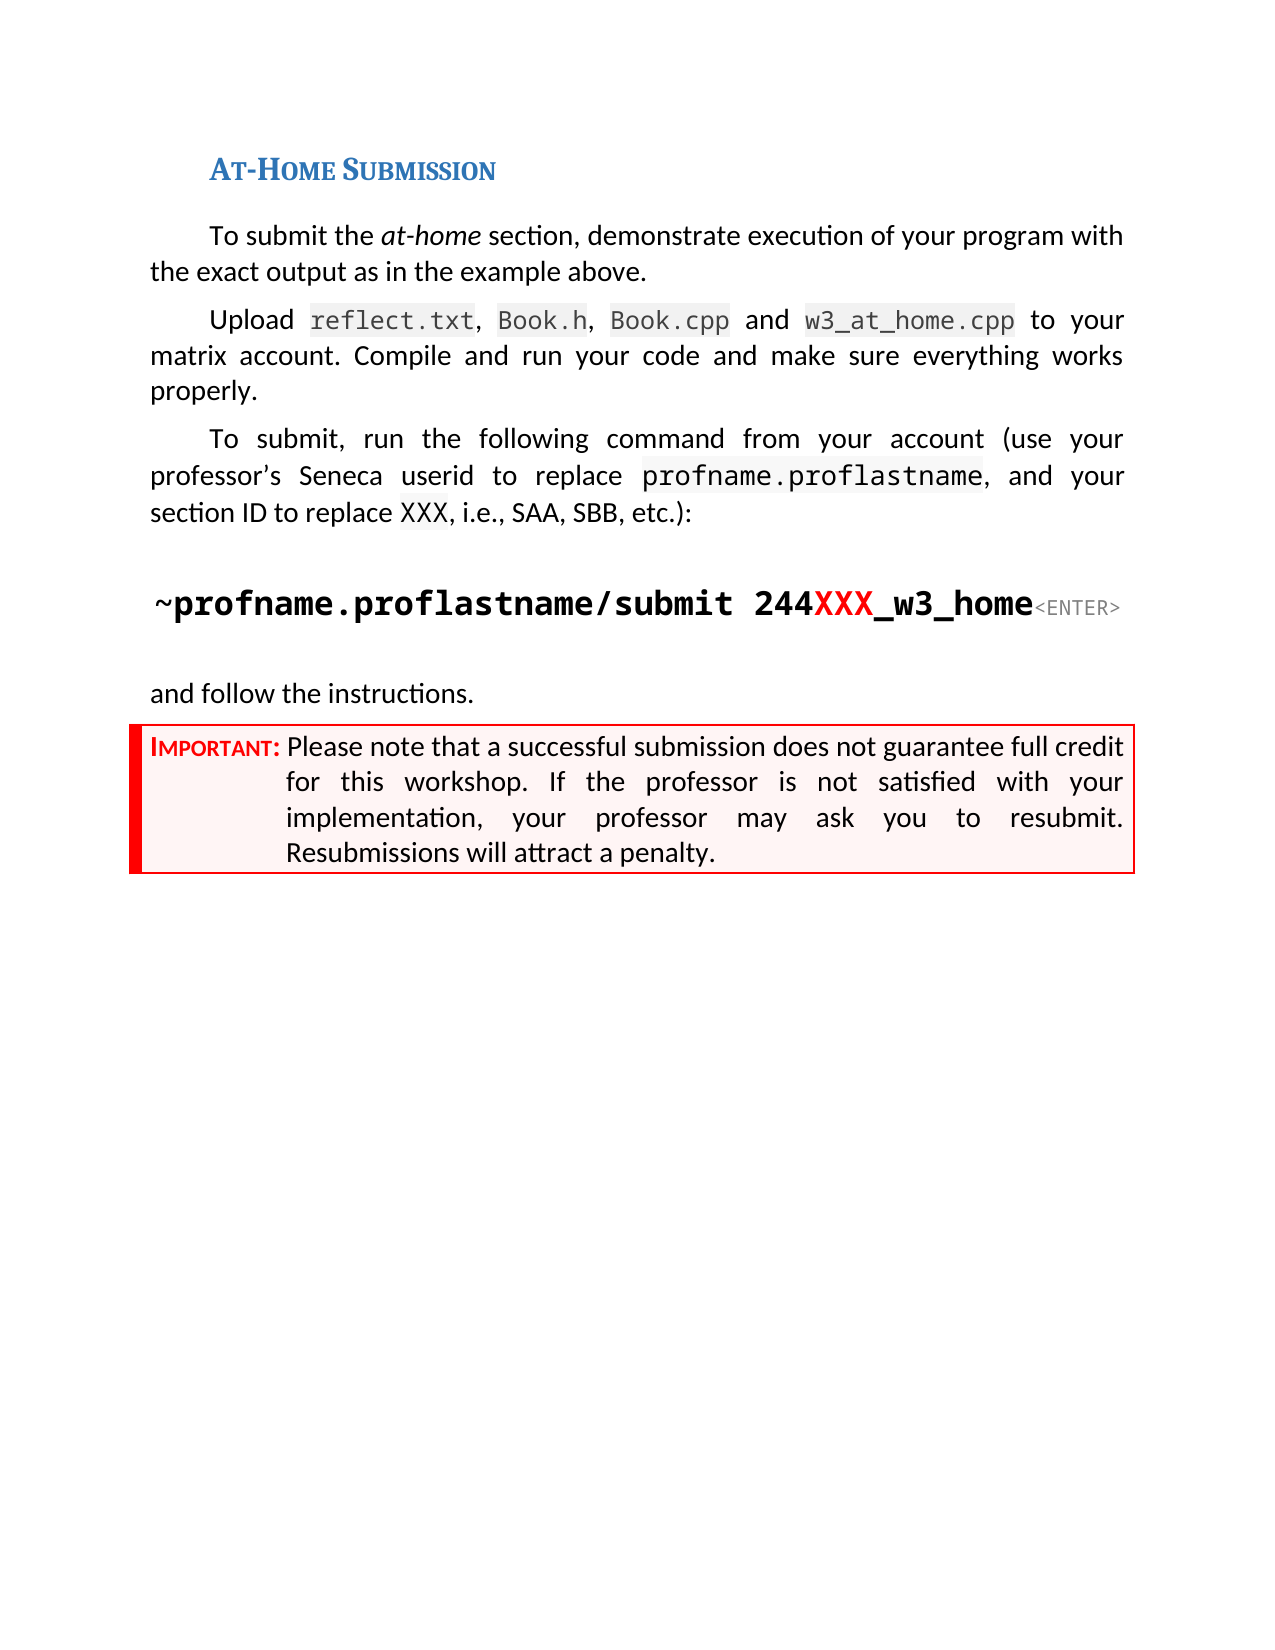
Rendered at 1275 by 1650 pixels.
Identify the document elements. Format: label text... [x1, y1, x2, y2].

subtitle At-Home Submission [150, 150, 1125, 188]
text and follow the instructions. [150, 675, 1125, 711]
text To submit the at-home section, demonstrate execution of your program with the exact output as in the example above. [150, 217, 1125, 289]
text ~profname.proflastname/submit 244XXX_w3_home<ENTER> [150, 580, 1125, 625]
text To submit, run the following command from your account (use your professor’s Seneca userid to replace profname.proflastname, and your section ID to replace XXX, i.e., SAA, SBB, etc.): [150, 421, 1125, 530]
text Important: Please note that a successful submission does not guarantee full credit for this workshop. If the professor is not satisfied with your implementation, your professor may ask you to resubmit. Resubmissions will attract a penalty. [142, 726, 1133, 872]
text Upload reflect.txt, Book.h, Book.cpp and w3_at_home.cpp to your matrix account. Compile and run your code and make sure everything works properly. [150, 301, 1125, 408]
